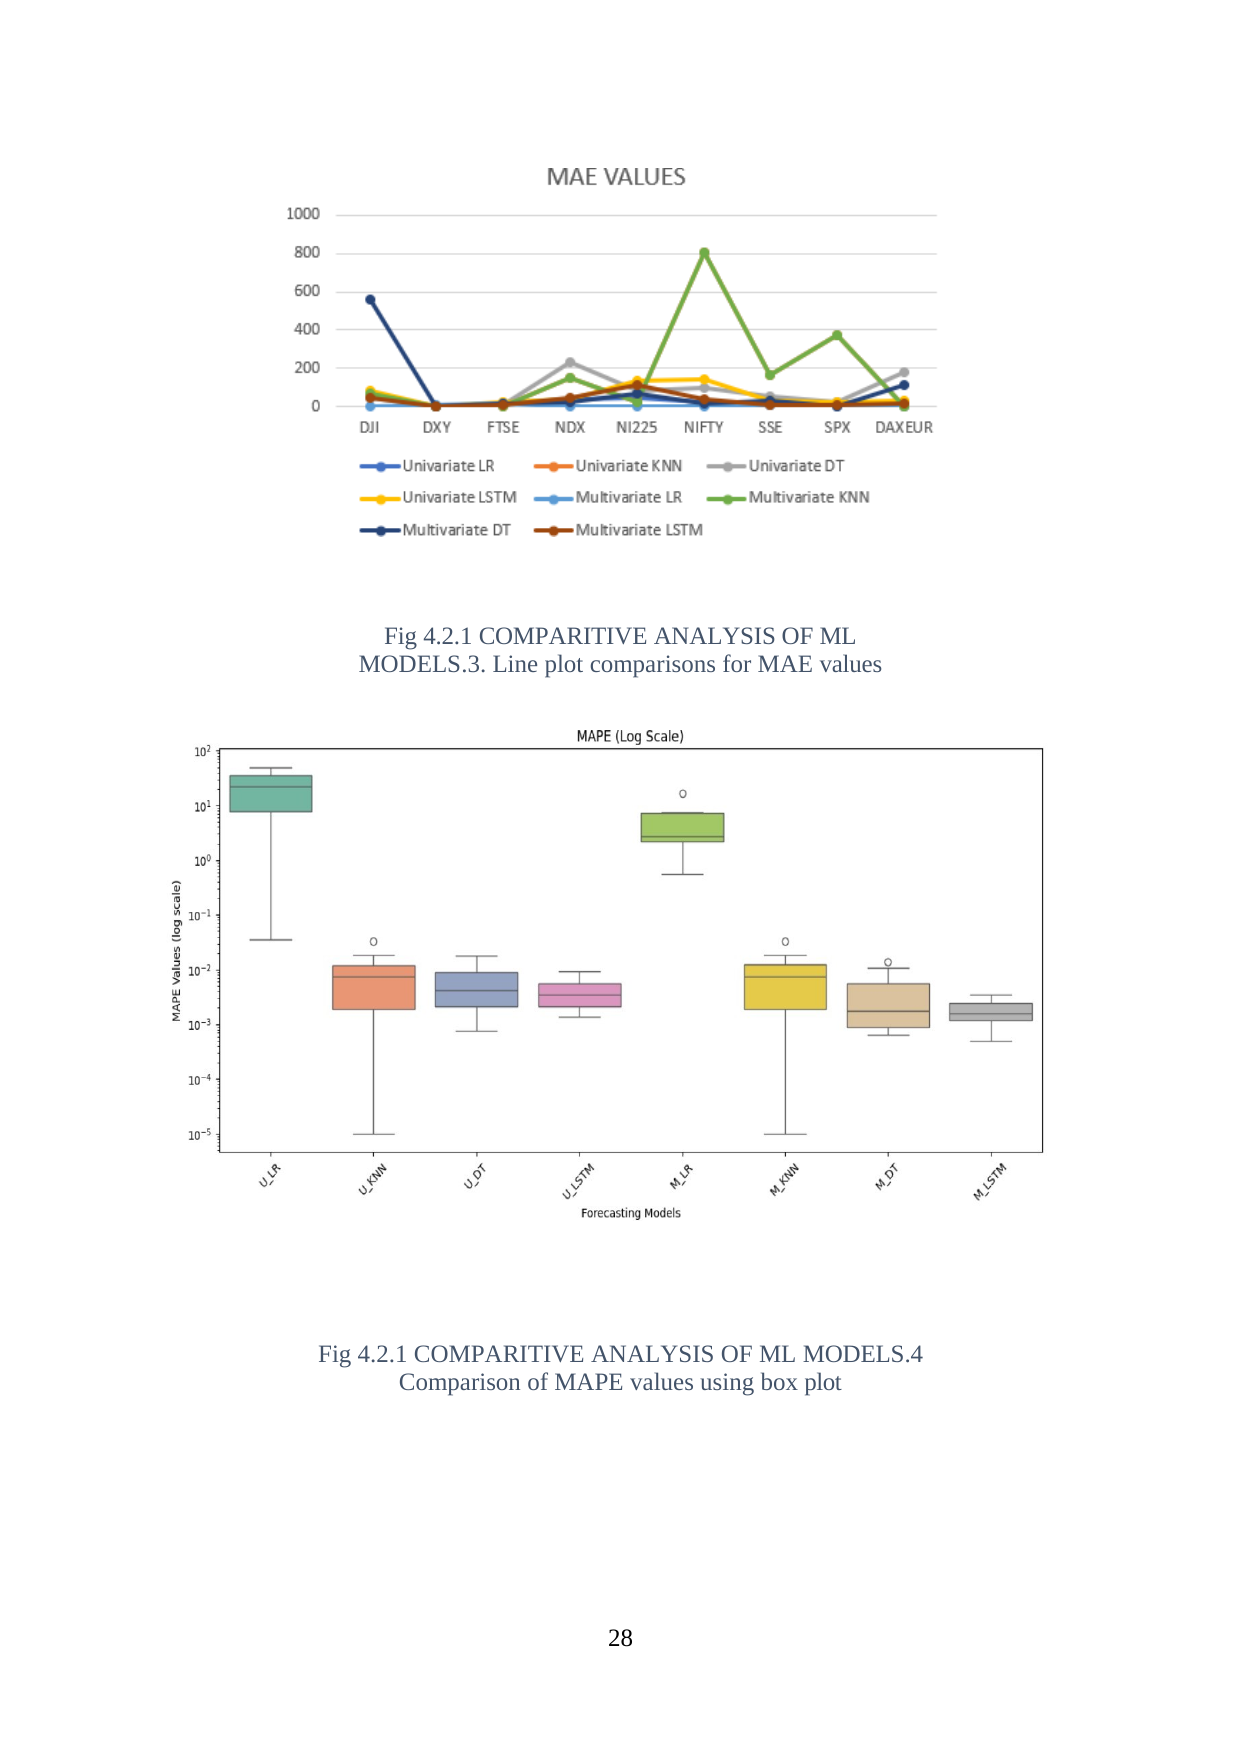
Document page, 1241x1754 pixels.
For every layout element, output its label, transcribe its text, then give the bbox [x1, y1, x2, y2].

text Fig 4.2.1 COMPARITIVE ANALYSIS OF ML [135, 621, 1105, 649]
text Fig 4.2.1 COMPARITIVE ANALYSIS OF ML MODELS.4 [134, 1339, 1107, 1367]
picture [166, 730, 1048, 1221]
picture [287, 168, 938, 537]
text Comparison of MAPE values using box plot [135, 1367, 1105, 1396]
text MODELS.3. Line plot comparisons for MAE values [135, 649, 1105, 678]
